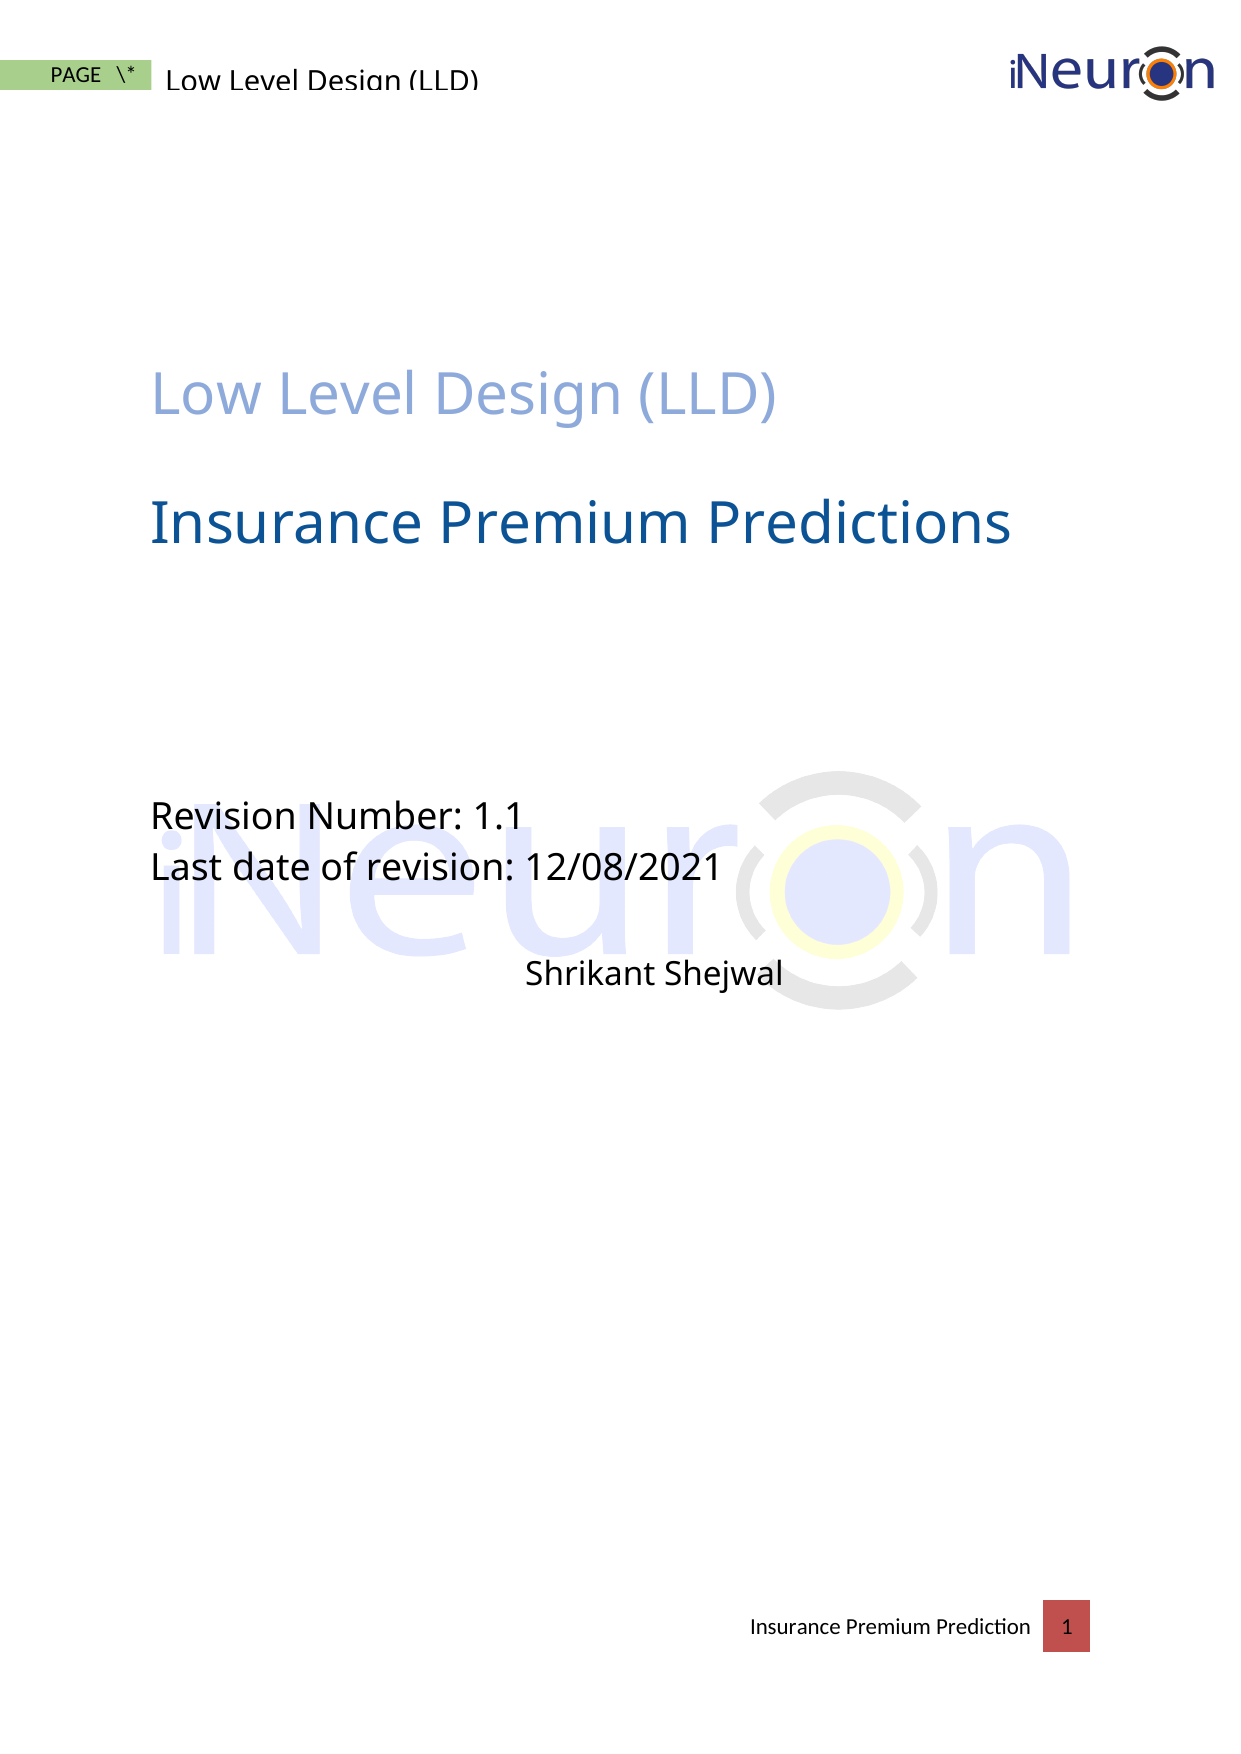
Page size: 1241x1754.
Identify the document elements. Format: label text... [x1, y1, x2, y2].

text Insurance Premium Predictions [150, 482, 1090, 561]
picture [1008, 38, 1218, 103]
text Last date of revision: 12/08/2021 [150, 840, 1090, 891]
text Low Level Design (LLD) [150, 352, 1090, 431]
text Shrikant Shejwal [450, 950, 1090, 996]
text Revision Number: 1.1 [150, 789, 1090, 840]
